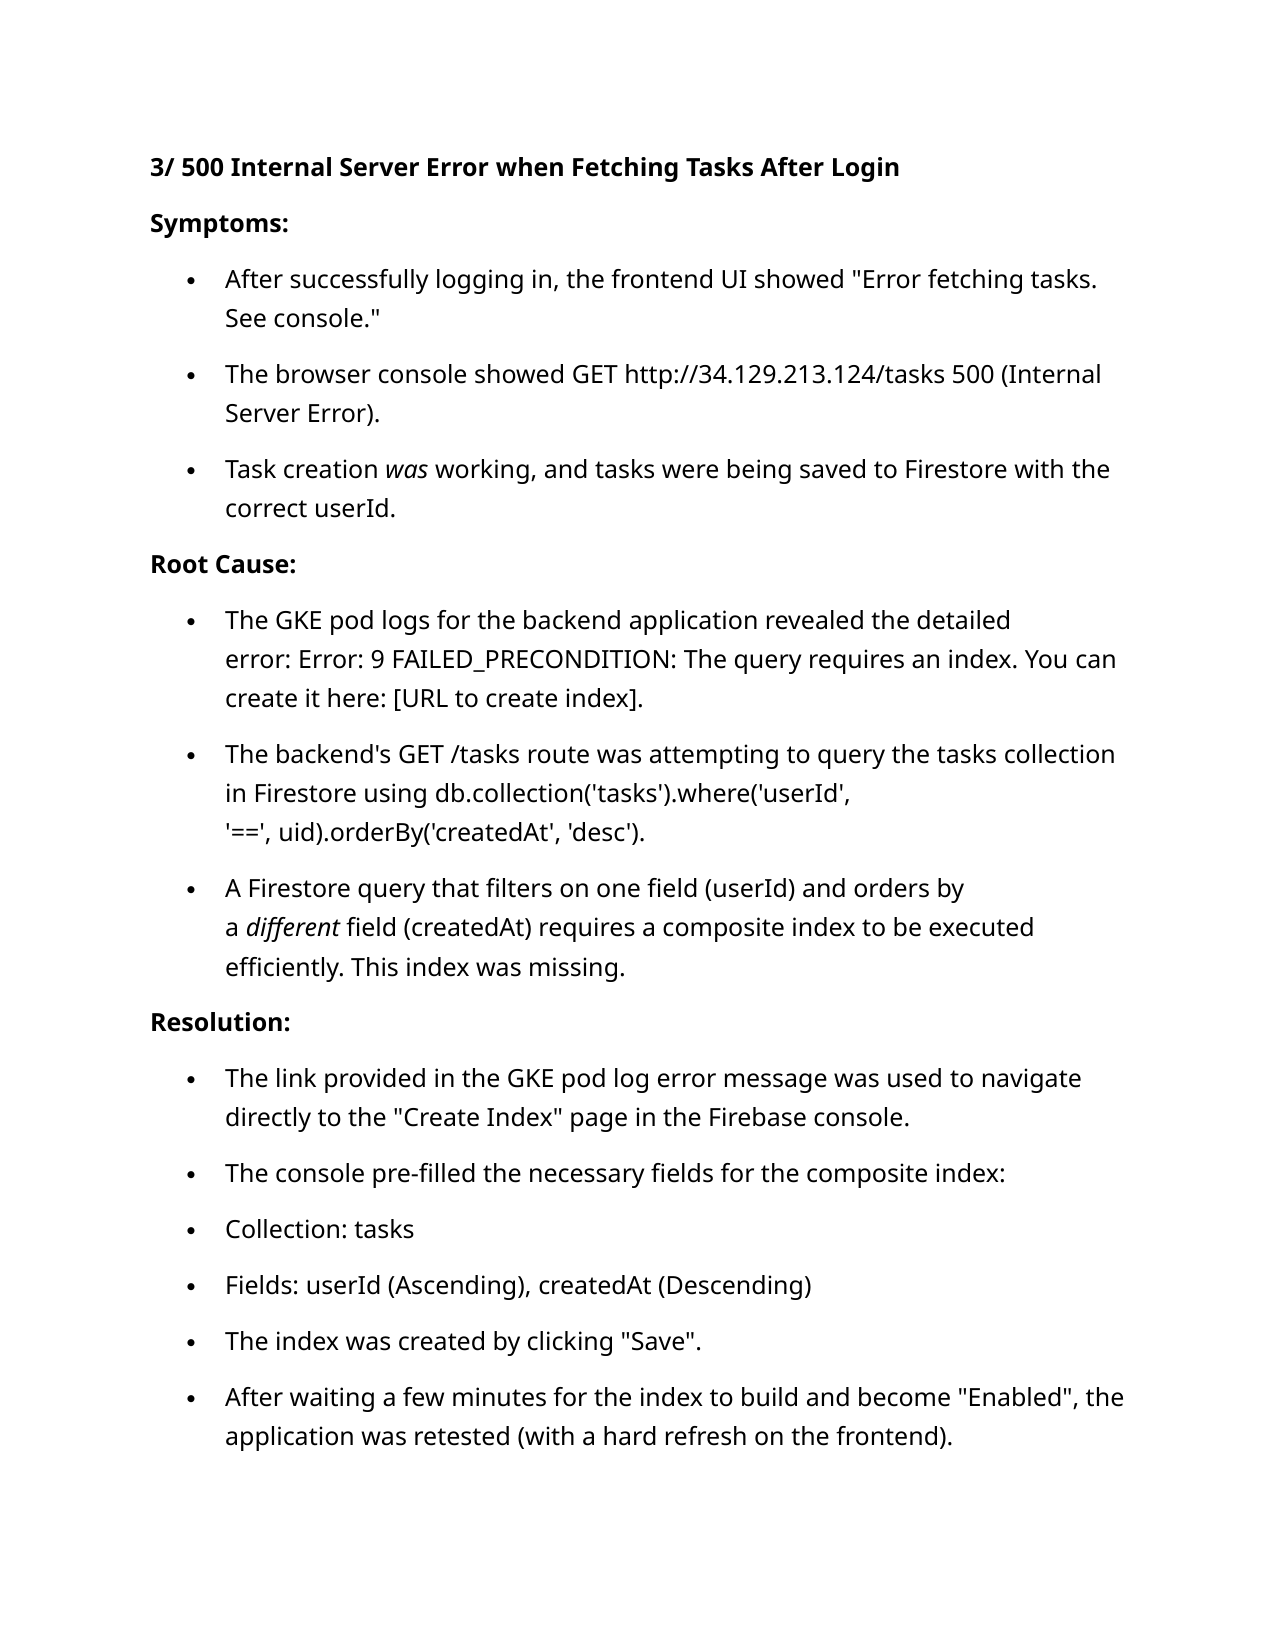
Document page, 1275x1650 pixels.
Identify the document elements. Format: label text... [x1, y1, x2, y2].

list After waiting a few minutes for the index to build and become "Enabled", the application was retested (with a hard refresh on the frontend). [187, 1379, 1125, 1452]
list The index was created by clicking "Save". [187, 1323, 1125, 1357]
list A Firestore query that filters on one field (userId) and orders by a different field (createdAt) requires a composite index to be executed efficiently. This index was missing. [187, 871, 1125, 983]
list The link provided in the GKE pod log error message was used to navigate directly to the "Create Index" page in the Firebase console. [187, 1061, 1125, 1134]
text Root Cause: [150, 547, 1125, 581]
text Symptoms: [150, 206, 1125, 240]
list Collection: tasks [187, 1212, 1125, 1246]
list After successfully logging in, the frontend UI showed "Error fetching tasks. See console." [187, 262, 1125, 335]
list The browser console showed GET http://34.129.213.124/tasks 500 (Internal Server Error). [187, 357, 1125, 430]
list The GKE pod logs for the backend application revealed the detailed error: Error: 9 FAILED_PRECONDITION: The query requires an index. You can create it here: [URL to create index]. [187, 602, 1125, 715]
text Resolution: [150, 1005, 1125, 1039]
list The backend's GET /tasks route was attempting to query the tasks collection in Firestore using db.collection('tasks').where('userId', '==', uid).orderBy('createdAt', 'desc'). [187, 737, 1125, 849]
list Task creation was working, and tasks were being saved to Firestore with the correct userId. [187, 452, 1125, 525]
list The console pre-filled the necessary fields for the composite index: [187, 1156, 1125, 1190]
list Fields: userId (Ascending), createdAt (Descending) [187, 1267, 1125, 1302]
text 3/ 500 Internal Server Error when Fetching Tasks After Login [150, 150, 1125, 184]
